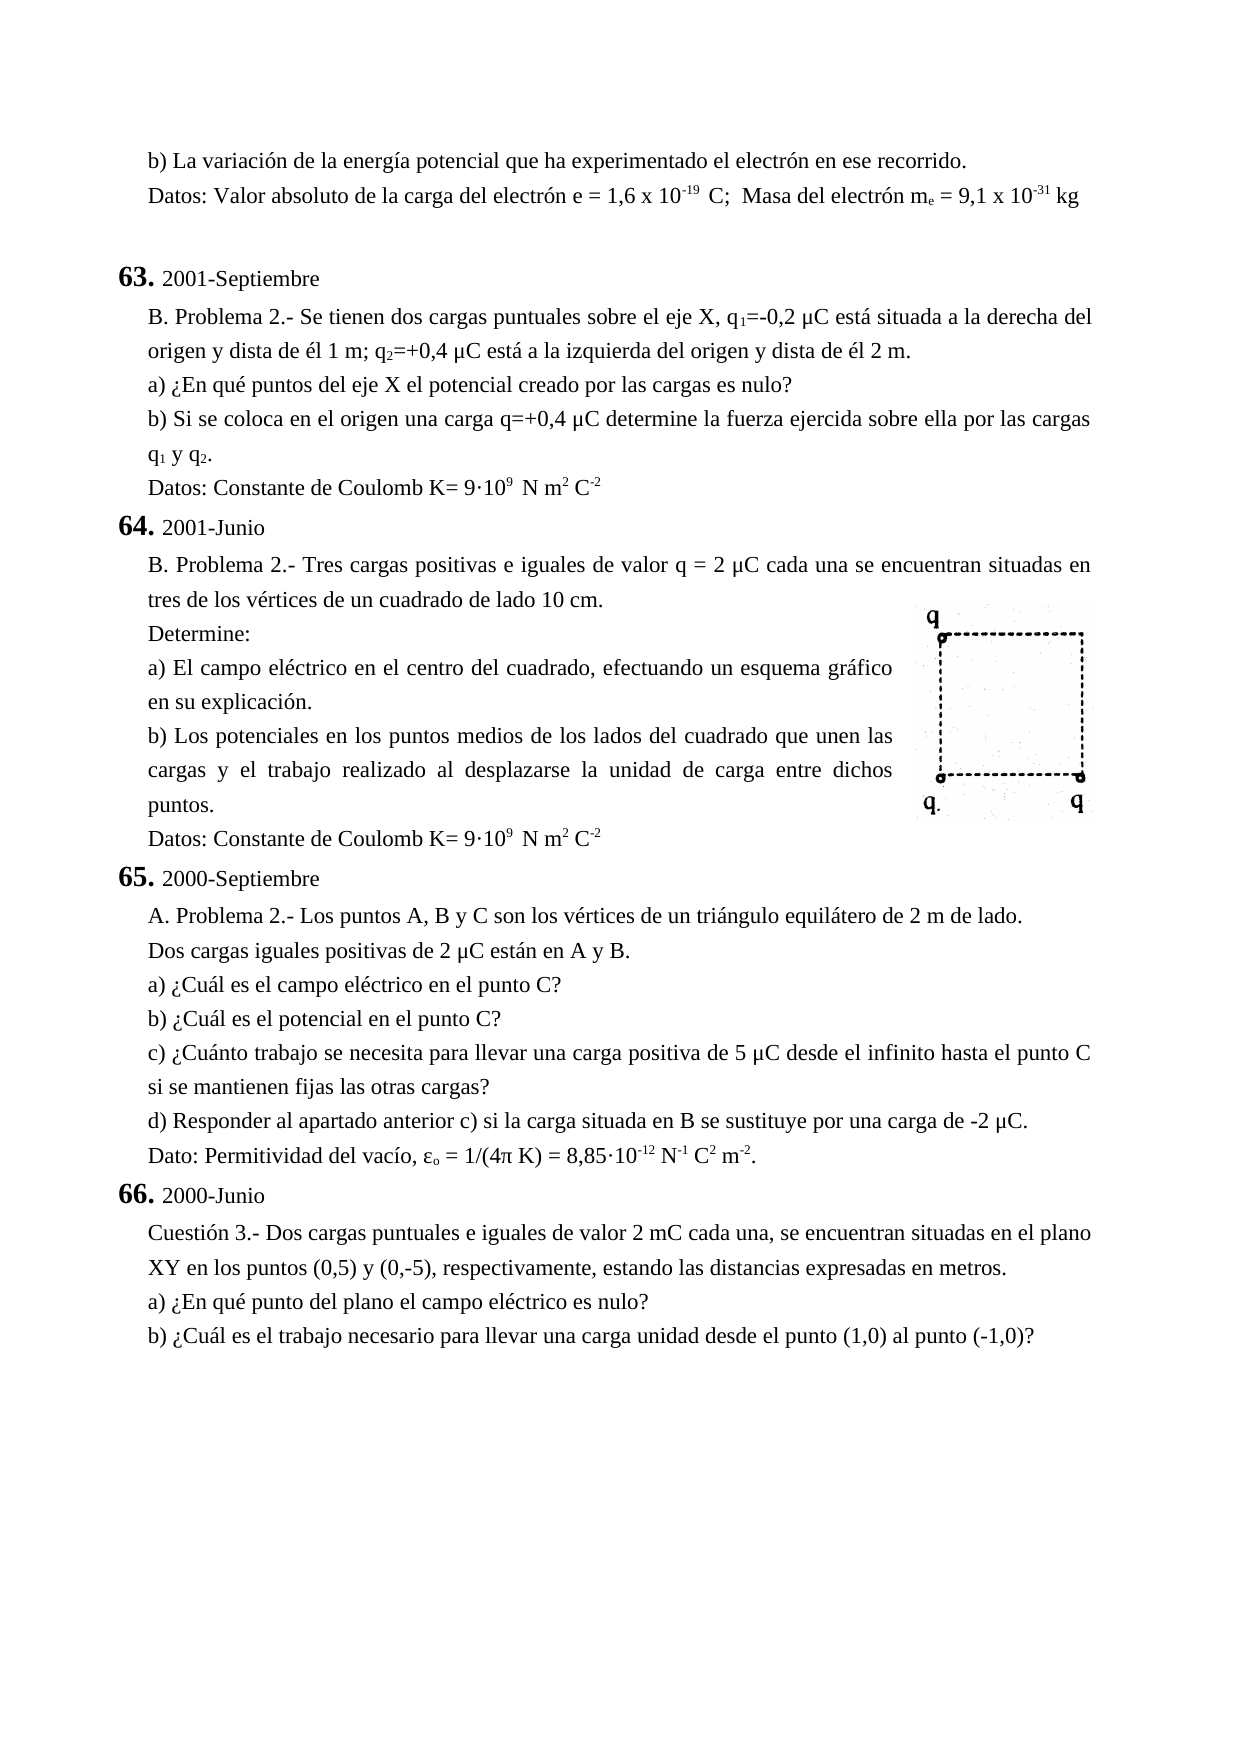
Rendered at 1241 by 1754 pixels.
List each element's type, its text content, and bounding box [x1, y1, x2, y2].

text b) Si se coloca en el origen una carga q=+0,4 μC determine la fuerza ejercida sobre ella por las cargas q1 y q2. [148, 406, 1093, 466]
text b) ¿Cuál es el potencial en el punto C? [148, 1005, 1093, 1031]
text 63. 2001-Septiembre [118, 259, 1093, 293]
text a) El campo eléctrico en el centro del cuadrado, efectuando un esquema gráfico en su explicación. [148, 654, 912, 714]
text Datos: Constante de Coulomb K= 9·109 N m2 C-2 [148, 825, 1093, 851]
text b) La variación de la energía potencial que ha experimentado el electrón en ese recorrido. [148, 148, 1093, 174]
text B. Problema 2.- Se tienen dos cargas puntuales sobre el eje X, q1=-0,2 μC está situada a la derecha del origen y dista de él 1 m; q2=+0,4 μC está a la izquierda del origen y dista de él 2 m. [148, 303, 1093, 363]
text Determine: [148, 620, 912, 646]
text a) ¿Cuál es el campo eléctrico en el punto C? [148, 971, 1093, 997]
text a) ¿En qué puntos del eje X el potencial creado por las cargas es nulo? [148, 371, 1093, 398]
text d) Responder al apartado anterior c) si la carga situada en B se sustituye por una carga de -2 μC. [148, 1108, 1093, 1134]
text Dos cargas iguales positivas de 2 μC están en A y B. [148, 937, 1093, 963]
text A. Problema 2.- Los puntos A, B y C son los vértices de un triángulo equilátero de 2 m de lado. [148, 903, 1093, 929]
text B. Problema 2.- Tres cargas positivas e iguales de valor q = 2 μC cada una se encuentran situadas en tres de los vértices de un cuadrado de lado 10 cm. [148, 552, 1093, 612]
text 64. 2001-Junio [118, 508, 1093, 542]
text 66. 2000-Junio [118, 1176, 1093, 1209]
text b) ¿Cuál es el trabajo necesario para llevar una carga unidad desde el punto (1,0) al punto (-1,0)? [148, 1322, 1093, 1348]
text a) ¿En qué punto del plano el campo eléctrico es nulo? [148, 1288, 1093, 1314]
text b) Los potenciales en los puntos medios de los lados del cuadrado que unen las cargas y el trabajo realizado al desplazarse la unidad de carga entre dichos puntos. [148, 722, 912, 817]
text Datos: Constante de Coulomb K= 9·109 N m2 C-2 [148, 474, 1093, 500]
text Cuestión 3.- Dos cargas puntuales e iguales de valor 2 mC cada una, se encuentran situadas en el plano XY en los puntos (0,5) y (0,-5), respectivamente, estando las distancias expresadas en metros. [148, 1219, 1093, 1280]
text 65. 2000-Septiembre [118, 859, 1093, 893]
text Datos: Valor absoluto de la carga del electrón e = 1,6 x 10-19 C; Masa del electrón me = 9,1 x 10-31 kg [148, 182, 1093, 208]
text Dato: Permitividad del vacío, εo = 1/(4π K) = 8,85·10-12 N-1 C2 m-2. [148, 1142, 1093, 1168]
text c) ¿Cuánto trabajo se necesita para llevar una carga positiva de 5 μC desde el infinito hasta el punto C si se mantienen fijas las otras cargas? [148, 1039, 1093, 1100]
